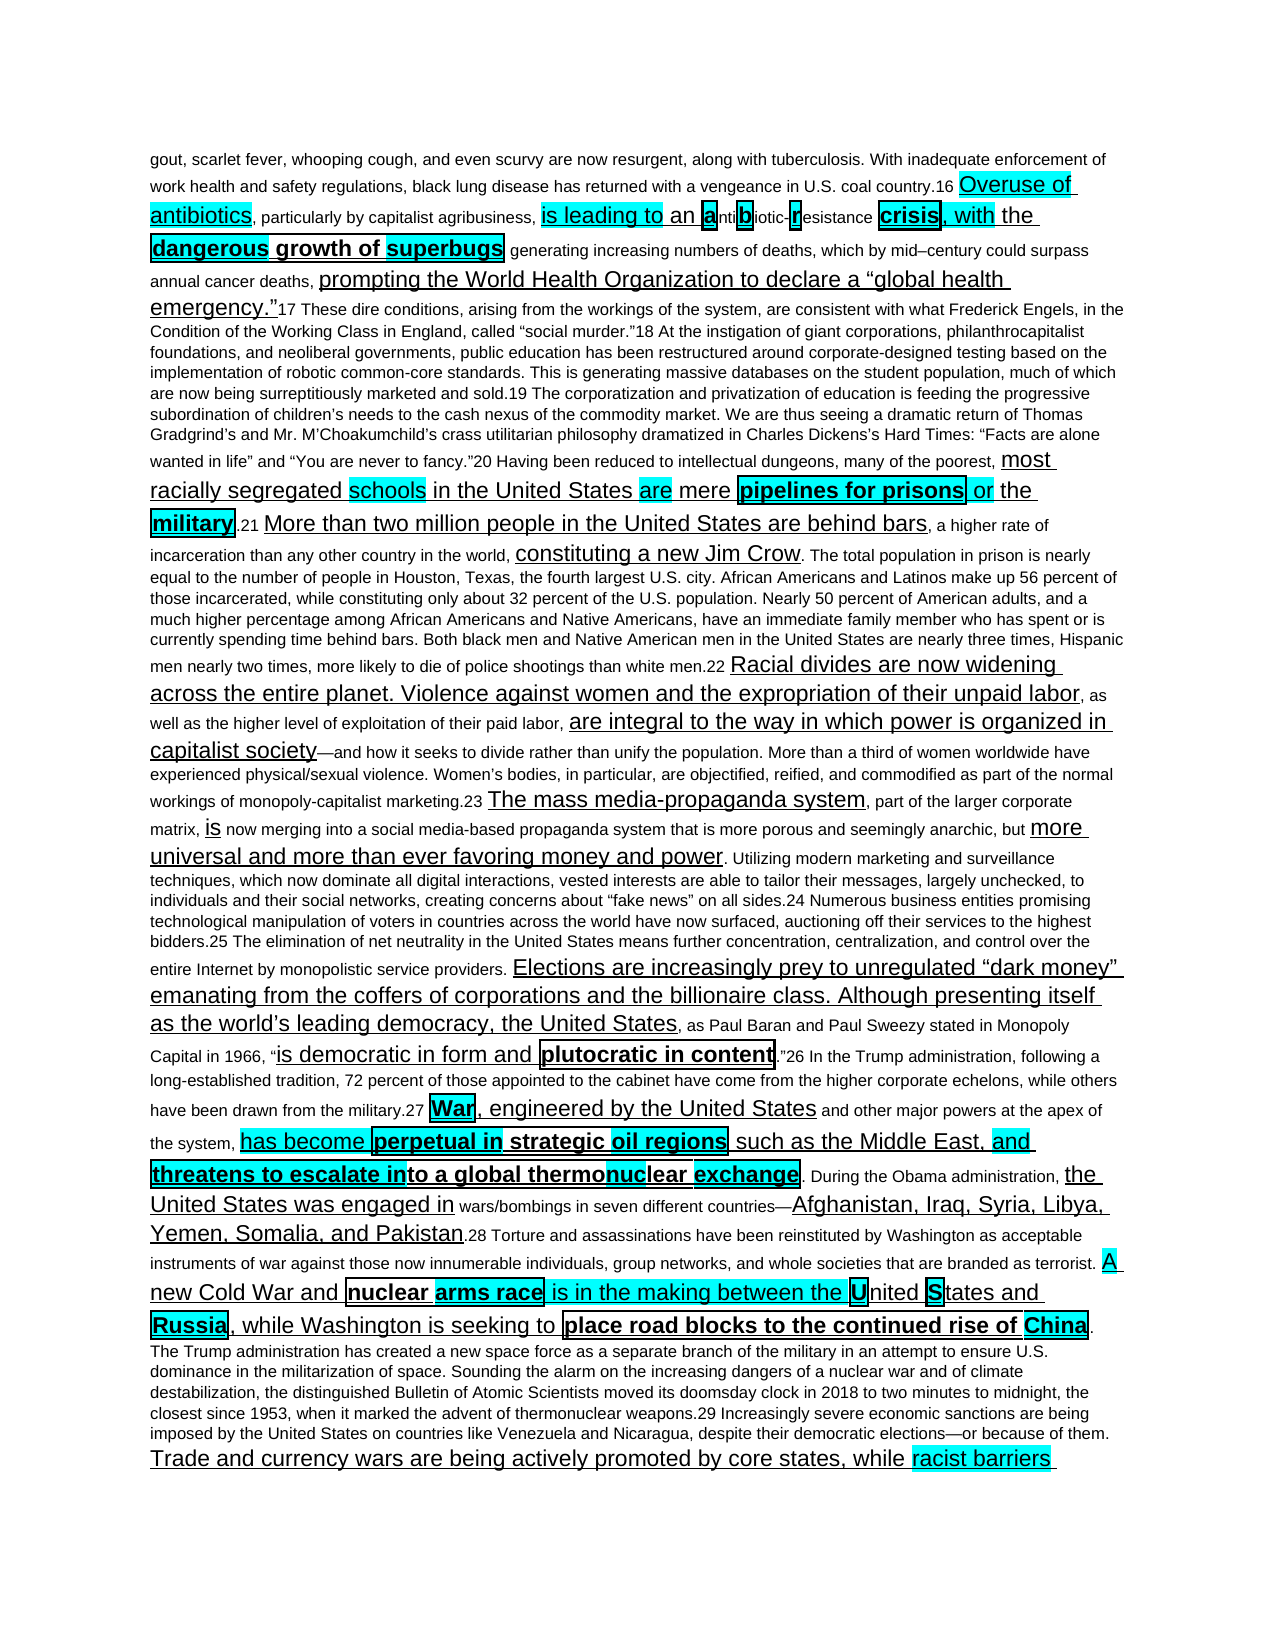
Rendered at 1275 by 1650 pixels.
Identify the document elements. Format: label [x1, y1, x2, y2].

text [150, 150, 1125, 1472]
